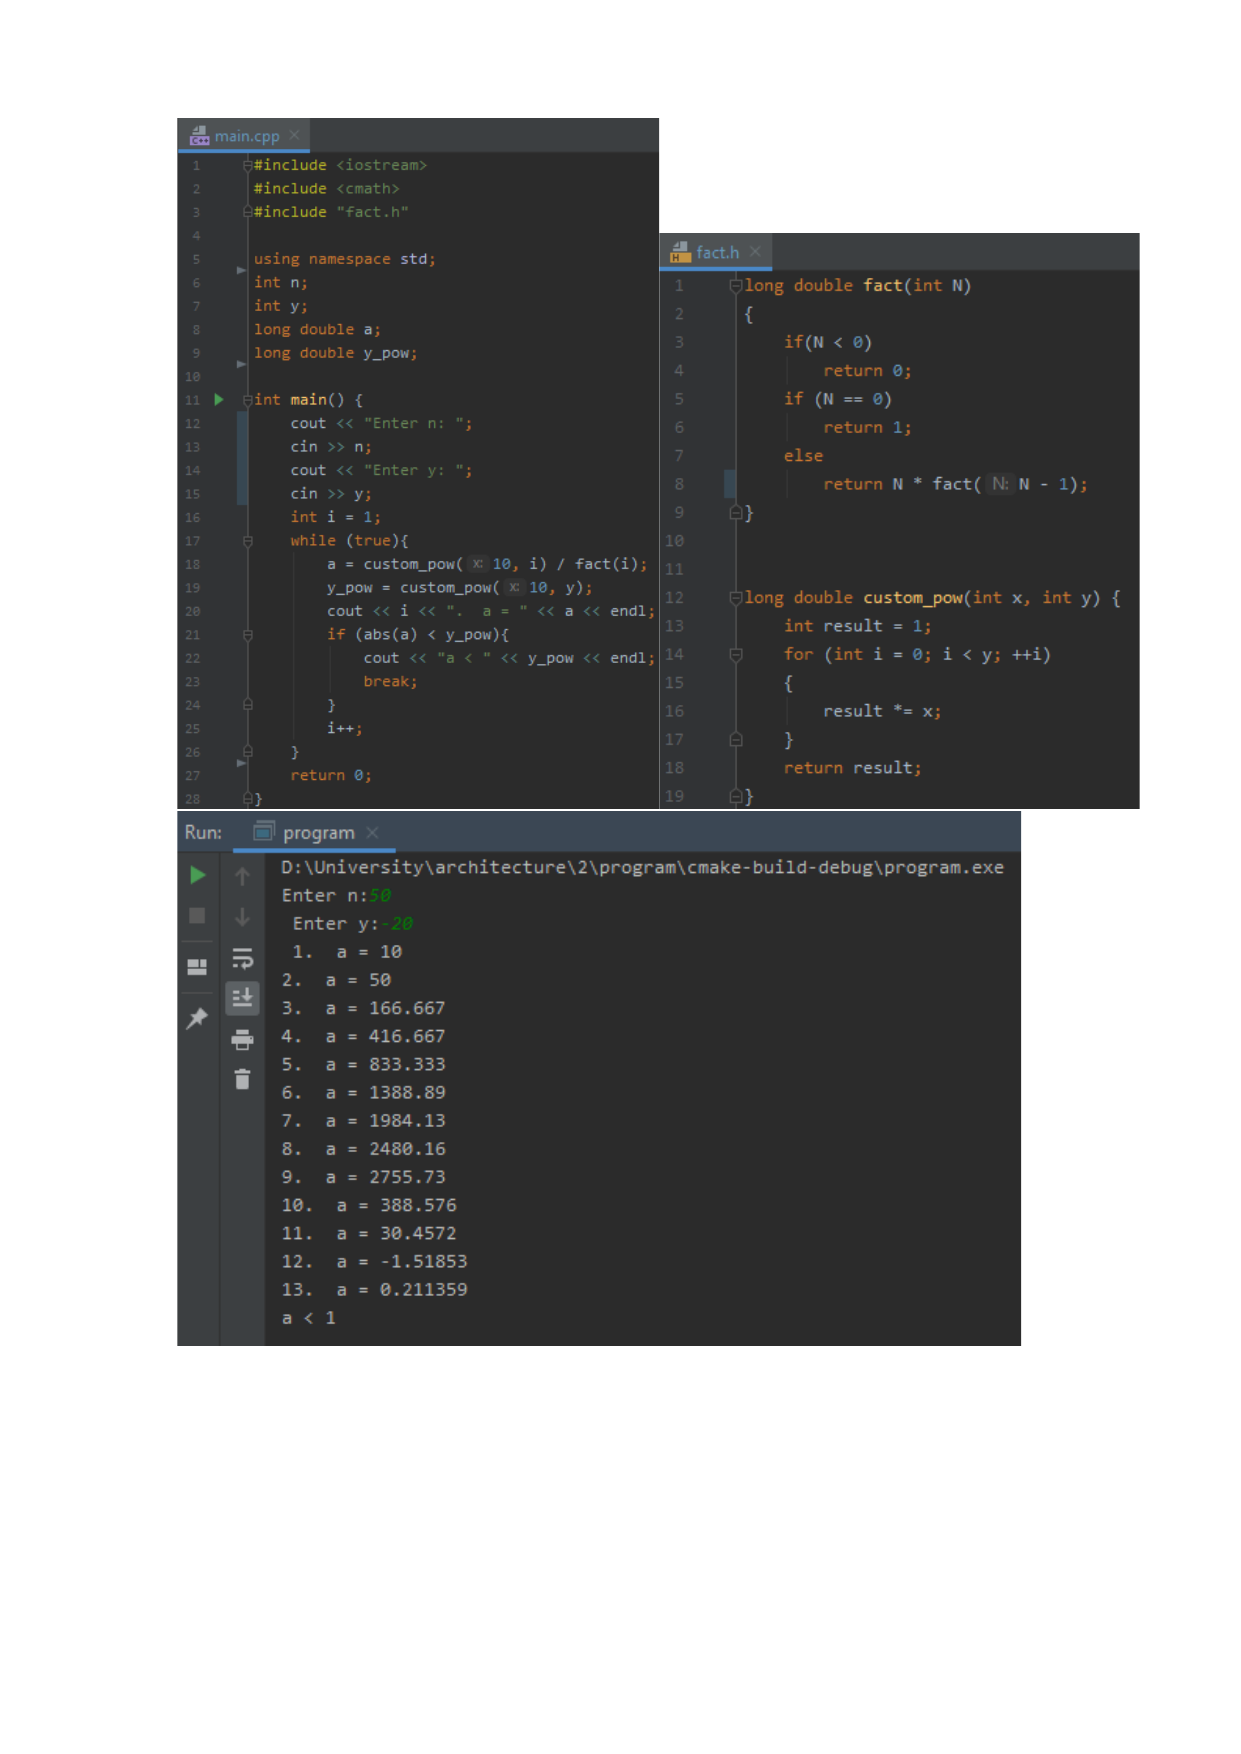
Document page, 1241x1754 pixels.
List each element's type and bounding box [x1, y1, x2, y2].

picture [177, 811, 1022, 1346]
picture [177, 118, 1140, 809]
